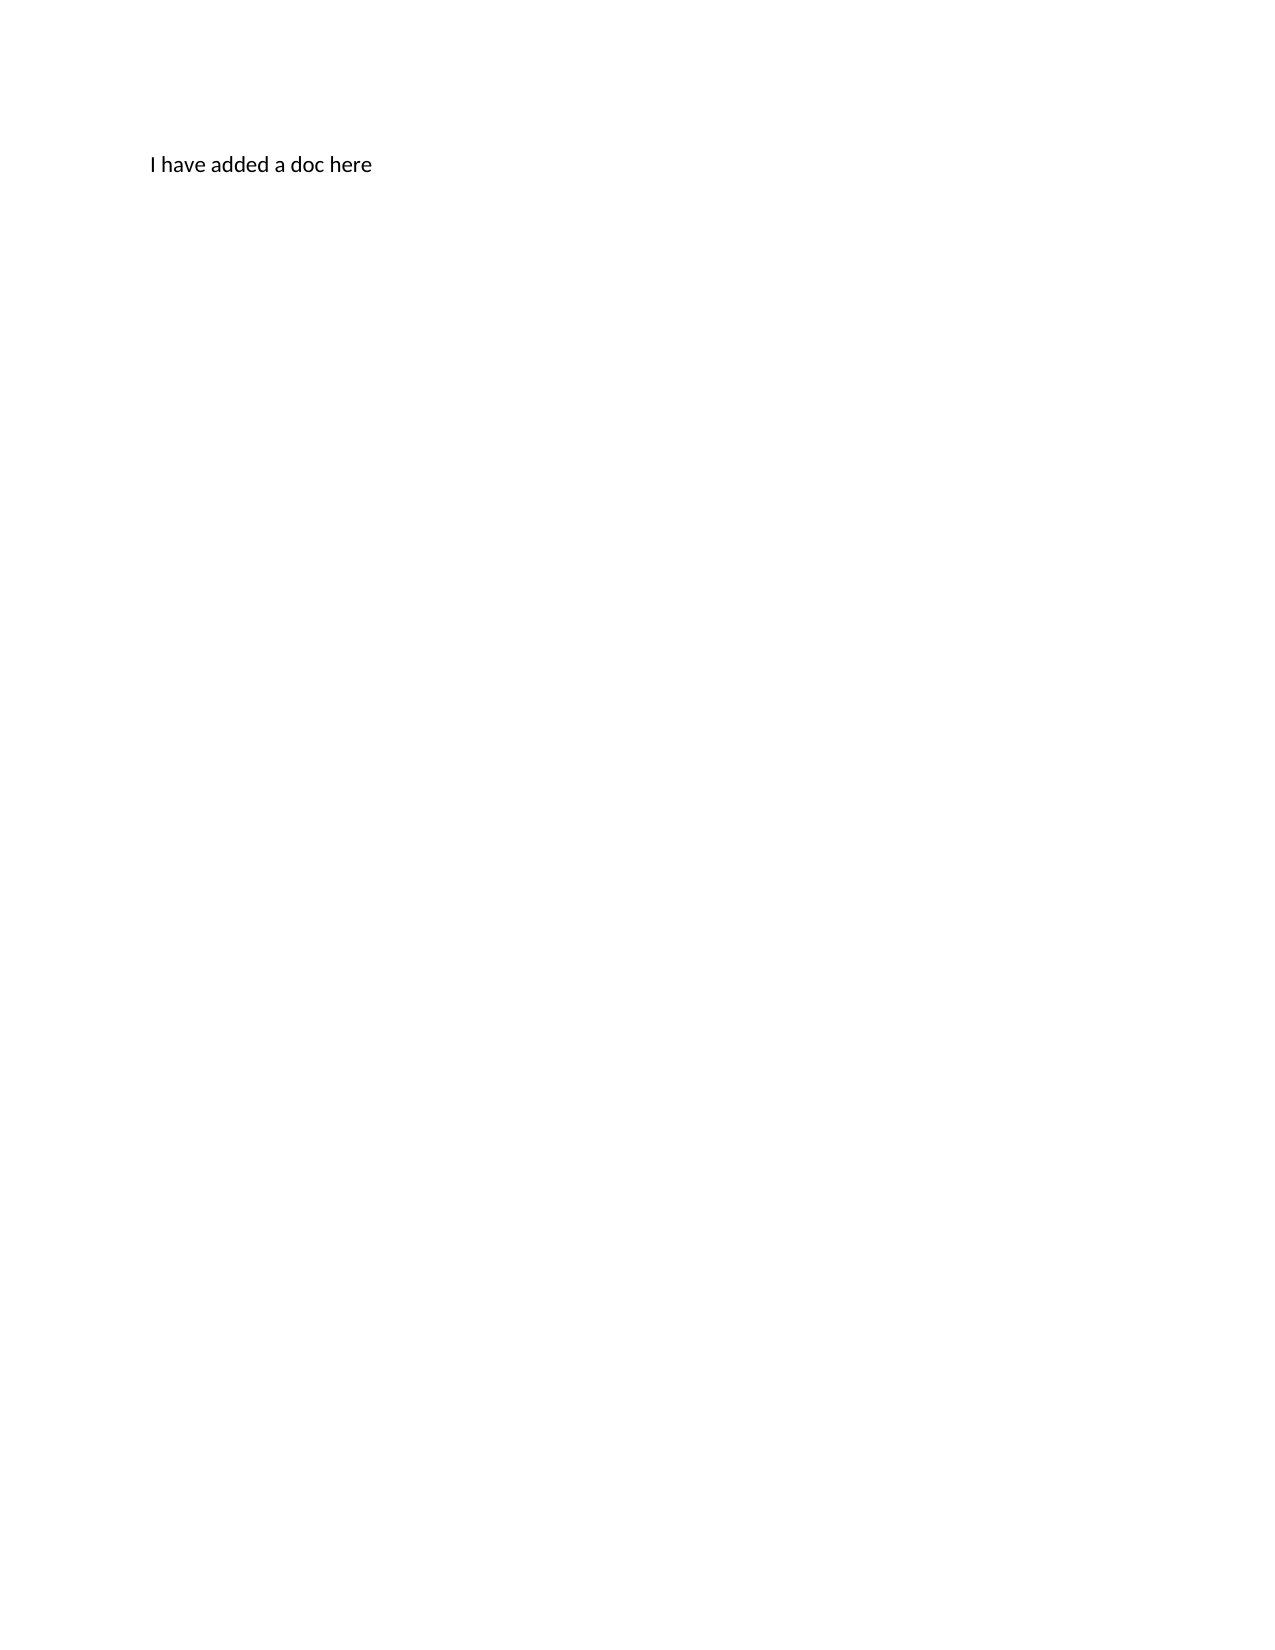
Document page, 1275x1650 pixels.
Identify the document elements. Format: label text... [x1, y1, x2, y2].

text I have added a doc here [150, 150, 1125, 178]
